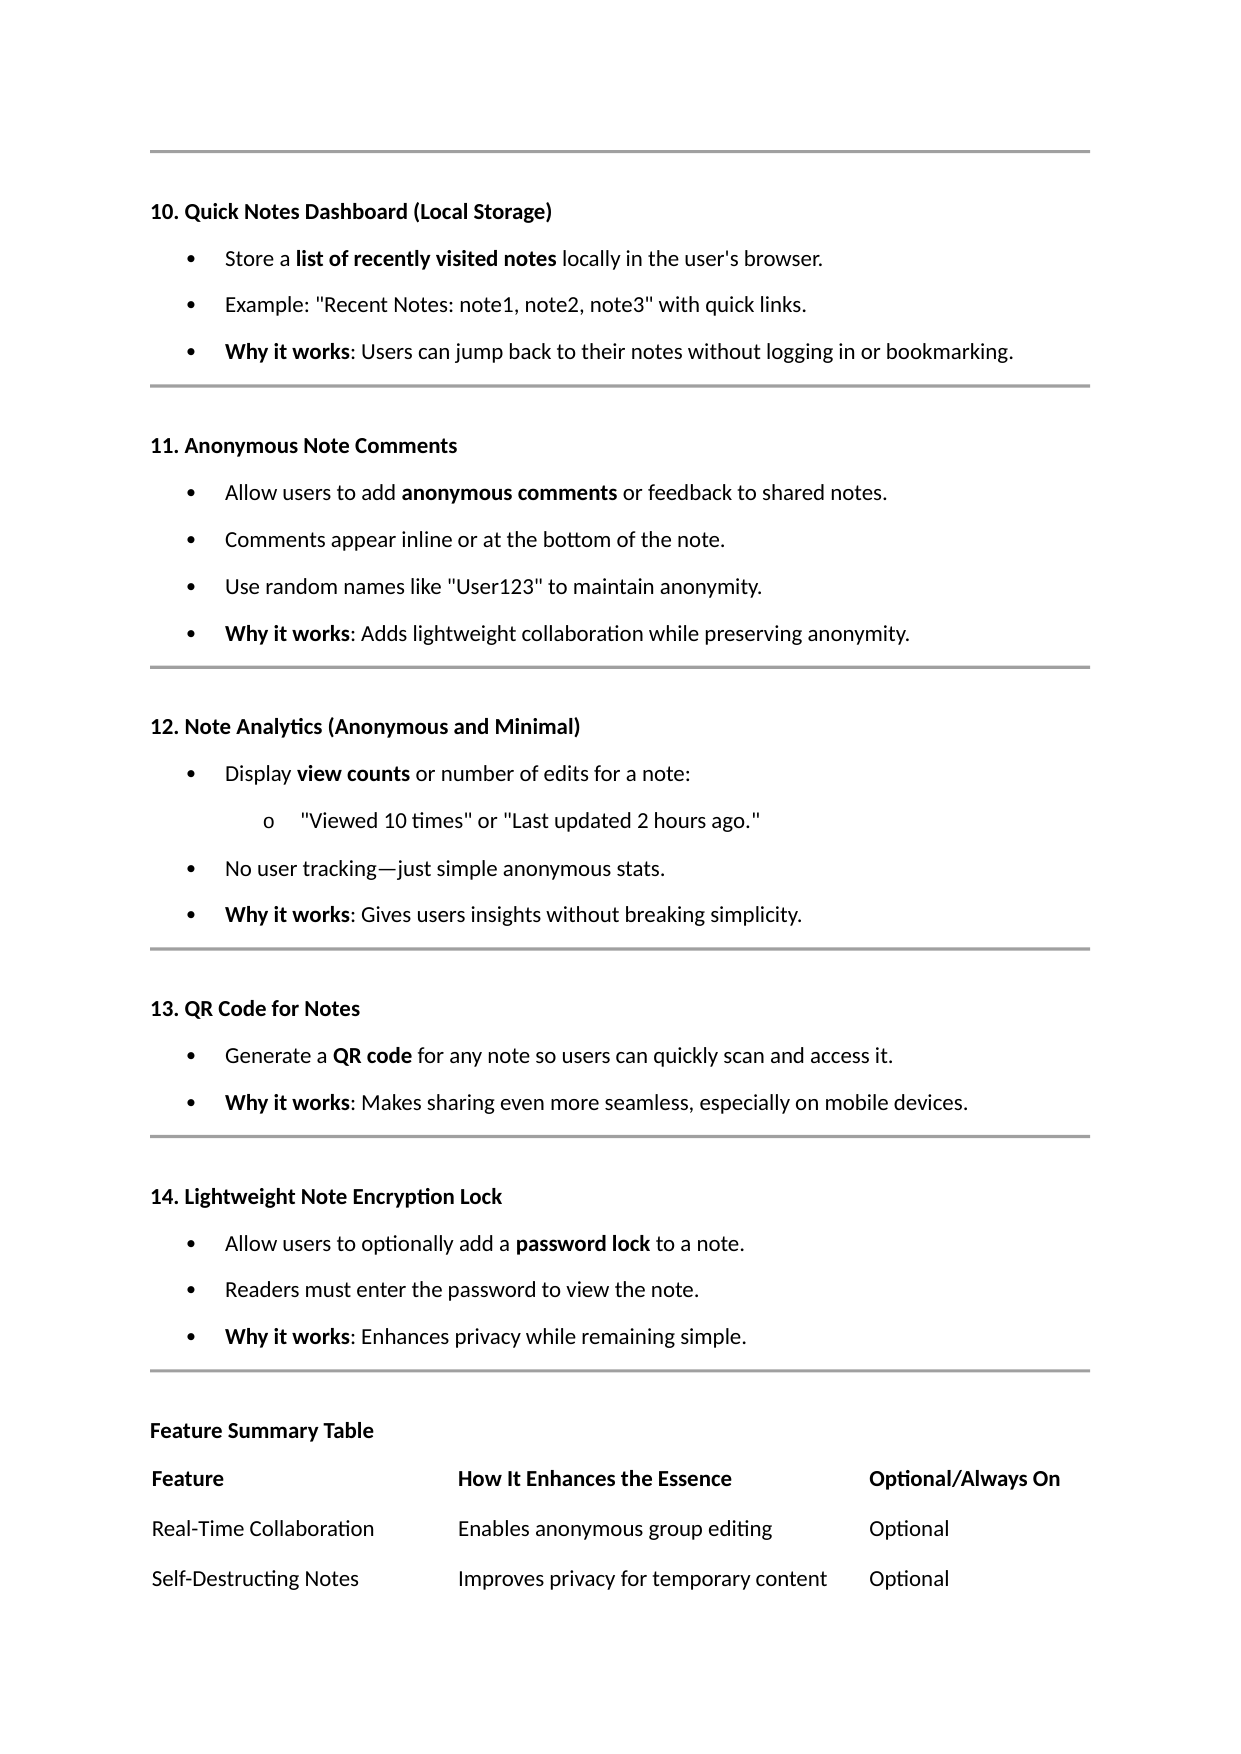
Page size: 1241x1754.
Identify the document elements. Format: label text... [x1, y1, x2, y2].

table_cell Real-Time Collaboration [150, 1513, 456, 1563]
table_cell Enables anonymous group editing [456, 1513, 867, 1563]
list Why it works: Users can jump back to their notes without logging in or bookmarking. [187, 337, 1090, 366]
text 14. Lightweight Note Encryption Lock [150, 1182, 1090, 1210]
list Display view counts or number of edits for a note: [187, 759, 1090, 787]
text Feature Summary Table [150, 1416, 1090, 1444]
list Why it works: Adds lightweight collaboration while preserving anonymity. [187, 619, 1090, 647]
list No user tracking—just simple anonymous stats. [187, 854, 1090, 882]
list Example: "Recent Notes: note1, note2, note3" with quick links. [187, 291, 1090, 319]
list Use random names like "User123" to maintain anonymity. [187, 572, 1090, 600]
list Allow users to add anonymous comments or feedback to shared notes. [187, 478, 1090, 506]
list Why it works: Makes sharing even more seamless, especially on mobile devices. [187, 1088, 1090, 1116]
table_header Feature [150, 1463, 456, 1513]
text 13. QR Code for Notes [150, 994, 1090, 1022]
table_header Optional/Always On [868, 1463, 1067, 1513]
text 12. Note Analytics (Anonymous and Minimal) [150, 712, 1090, 741]
text 10. Quick Notes Dashboard (Local Storage) [150, 197, 1090, 225]
list Generate a QR code for any note so users can quickly scan and access it. [187, 1041, 1090, 1069]
list Why it works: Gives users insights without breaking simplicity. [187, 901, 1090, 928]
list Why it works: Enhances privacy while remaining simple. [187, 1322, 1090, 1350]
list "Viewed 10 times" or "Last updated 2 hours ago." [262, 806, 1090, 835]
list Allow users to optionally add a password lock to a note. [187, 1229, 1090, 1257]
list Store a list of recently visited notes locally in the user's browser. [187, 244, 1090, 272]
table_header How It Enhances the Essence [456, 1463, 867, 1513]
list Readers must enter the password to view the note. [187, 1276, 1090, 1303]
table_cell Self-Destructing Notes [150, 1563, 456, 1594]
table_cell Improves privacy for temporary content [456, 1563, 867, 1594]
text 11. Anonymous Note Comments [150, 431, 1090, 459]
table_cell Optional [868, 1563, 1067, 1594]
table_cell Optional [868, 1513, 1067, 1563]
list Comments appear inline or at the bottom of the note. [187, 525, 1090, 553]
